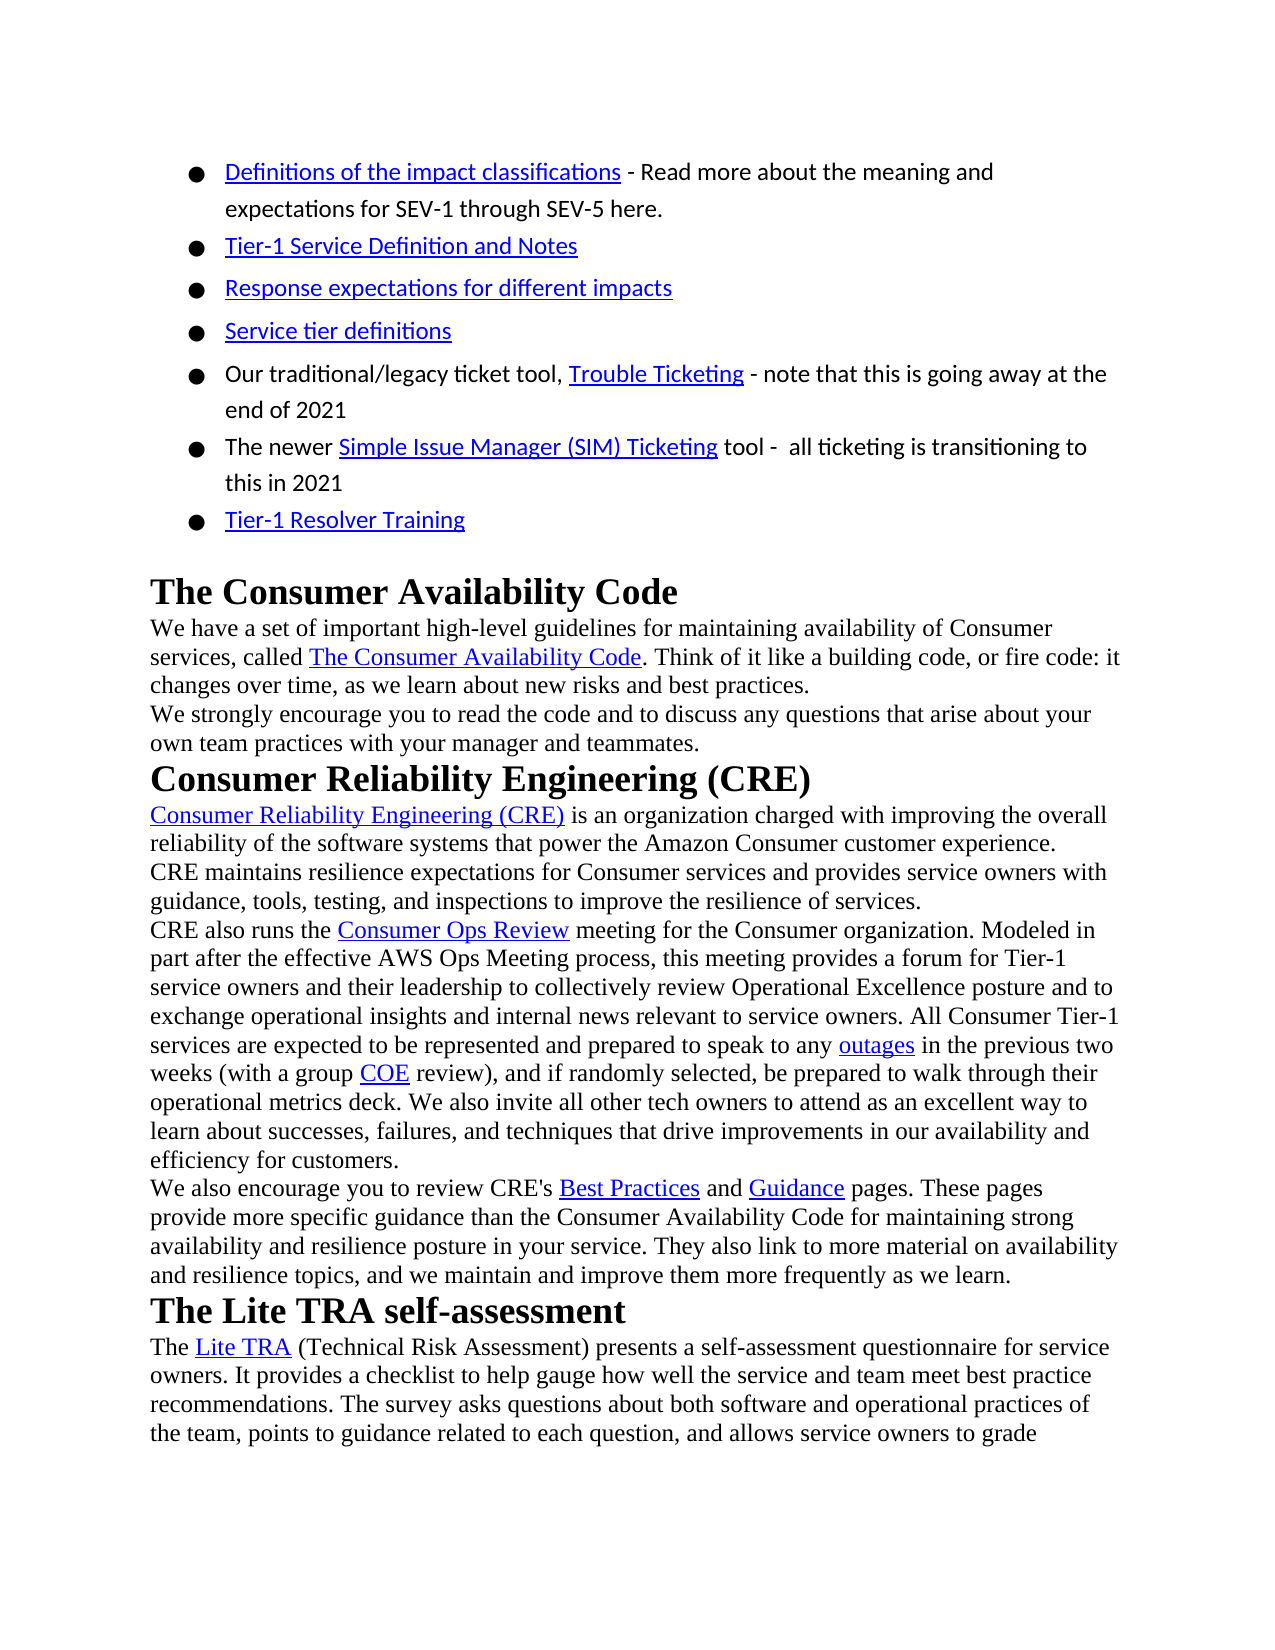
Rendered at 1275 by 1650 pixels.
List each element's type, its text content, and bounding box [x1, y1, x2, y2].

list Service tier definitions [187, 309, 1125, 351]
list Our traditional/legacy ticket tool, Trouble Ticketing - note that this is going away at the end of 2021 [187, 351, 1125, 424]
subtitle Consumer Reliability Engineering (CRE) [150, 757, 1125, 800]
list Tier-1 Resolver Training [187, 498, 1125, 541]
subtitle The Lite TRA self-assessment [150, 1288, 1125, 1332]
text Consumer Reliability Engineering (CRE) is an organization charged with improving the overall reliability of the software systems that power the Amazon Consumer customer experience. [150, 800, 1125, 857]
subtitle The Consumer Availability Code [150, 570, 1125, 613]
text We have a set of important high-level guidelines for maintaining availability of Consumer services, called The Consumer Availability Code. Think of it like a building code, or fire code: it changes over time, as we learn about new risks and best practices. [150, 613, 1125, 699]
list The newer Simple Issue Manager (SIM) Ticketing tool - all ticketing is transitioning to this in 2021 [187, 424, 1125, 498]
list Tier-1 Service Definition and Notes [187, 223, 1125, 266]
text We also encourage you to review CRE's Best Practices and Guidance pages. These pages provide more specific guidance than the Consumer Availability Code for maintaining strong availability and resilience posture in your service. They also link to more material on availability and resilience topics, and we maintain and improve them more frequently as we learn. [150, 1173, 1125, 1288]
text CRE maintains resilience expectations for Consumer services and provides service owners with guidance, tools, testing, and inspections to improve the resilience of services. [150, 857, 1125, 915]
list Definitions of the impact classifications - Read more about the meaning and expectations for SEV-1 through SEV-5 here. [187, 150, 1125, 223]
text We strongly encourage you to read the code and to discuss any questions that arise about your own team practices with your manager and teammates. [150, 699, 1125, 757]
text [150, 1332, 1125, 1447]
list Response expectations for different impacts [187, 266, 1125, 309]
text CRE also runs the Consumer Ops Review meeting for the Consumer organization. Modeled in part after the effective AWS Ops Meeting process, this meeting provides a forum for Tier-1 service owners and their leadership to collectively review Operational Excellence posture and to exchange operational insights and internal news relevant to service owners. All Consumer Tier-1 services are expected to be represented and prepared to speak to any outages in the previous two weeks (with a group COE review), and if randomly selected, be prepared to walk through their operational metrics deck. We also invite all other tech owners to attend as an excellent way to learn about successes, failures, and techniques that drive improvements in our availability and efficiency for customers. [150, 915, 1125, 1173]
